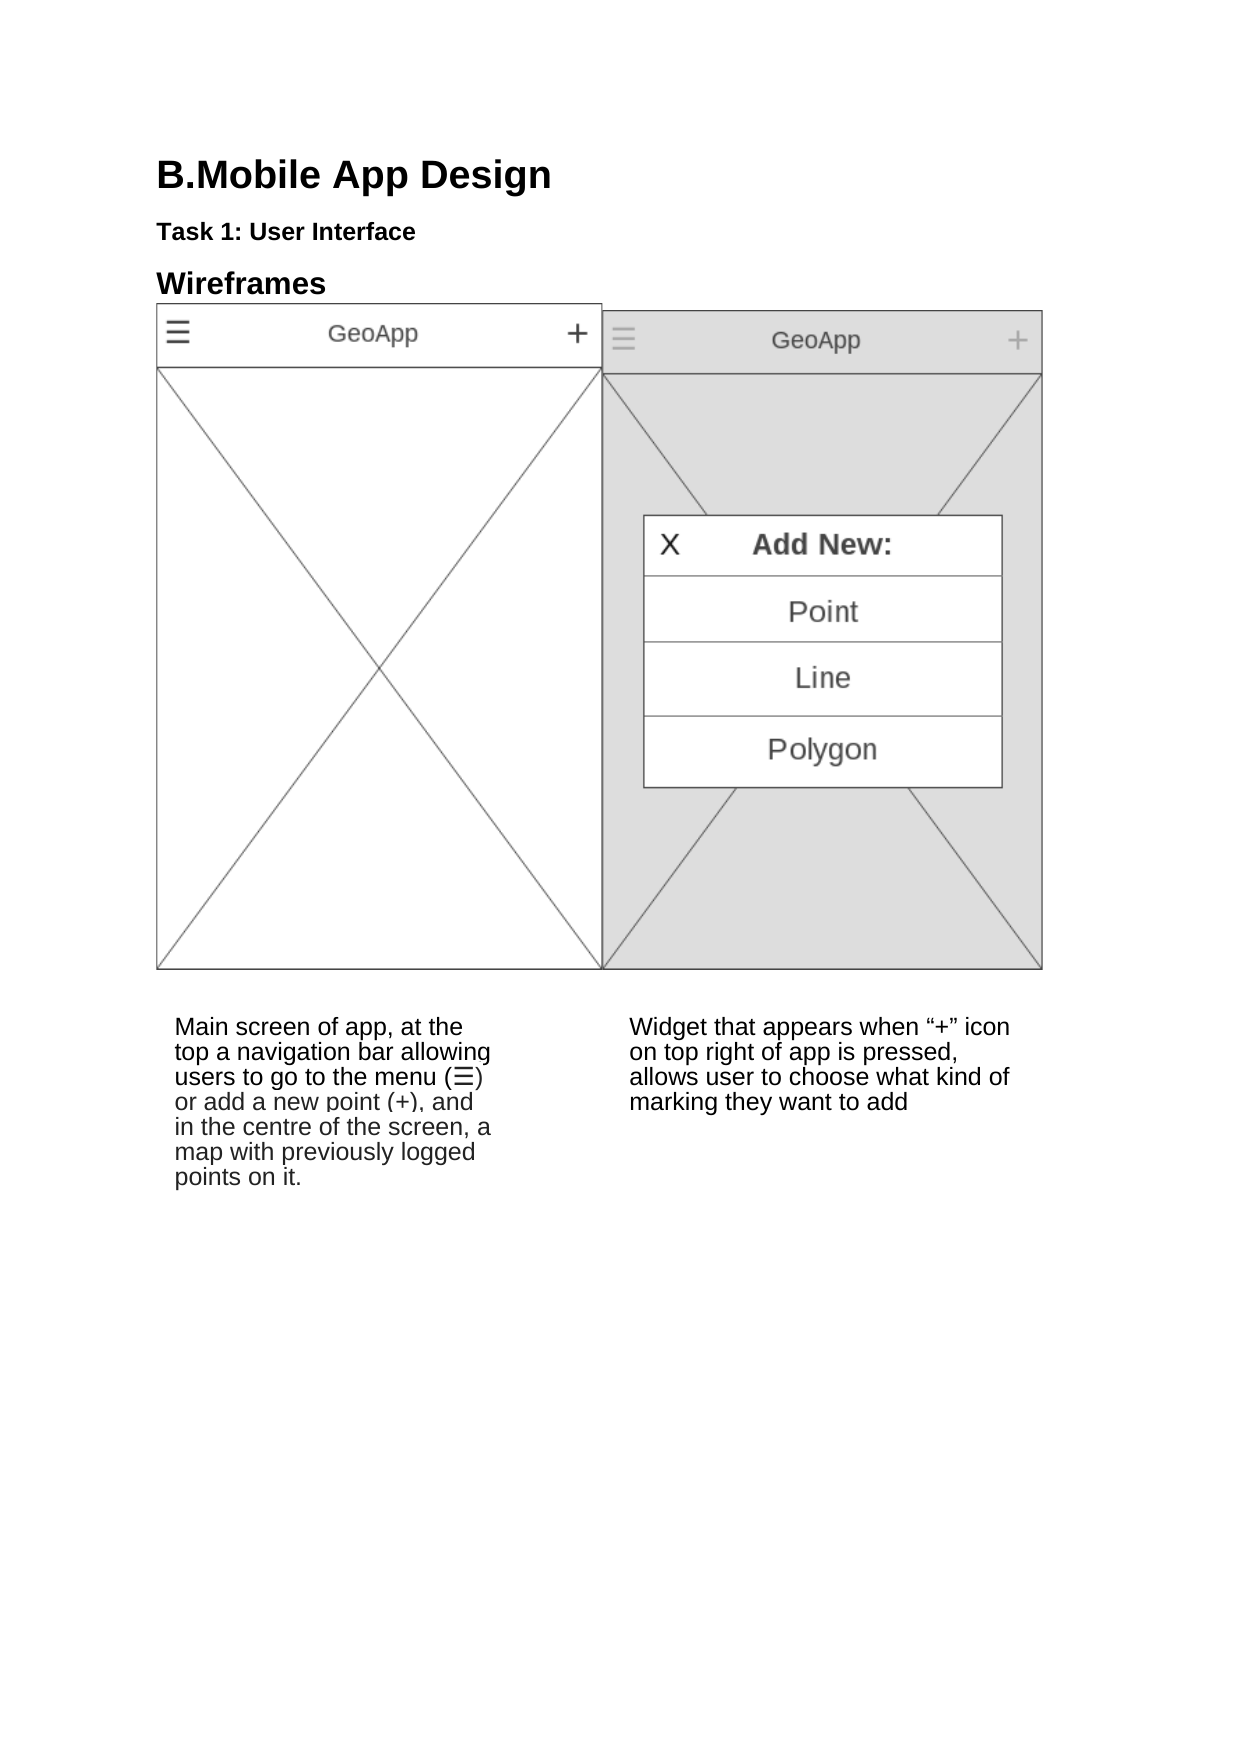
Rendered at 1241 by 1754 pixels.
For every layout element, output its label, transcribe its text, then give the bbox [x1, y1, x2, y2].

text B.Mobile App Design [156, 151, 1063, 197]
picture [156, 303, 1043, 970]
subtitle Wireframes [156, 265, 1042, 301]
text Task 1: User Interface [156, 217, 1063, 246]
